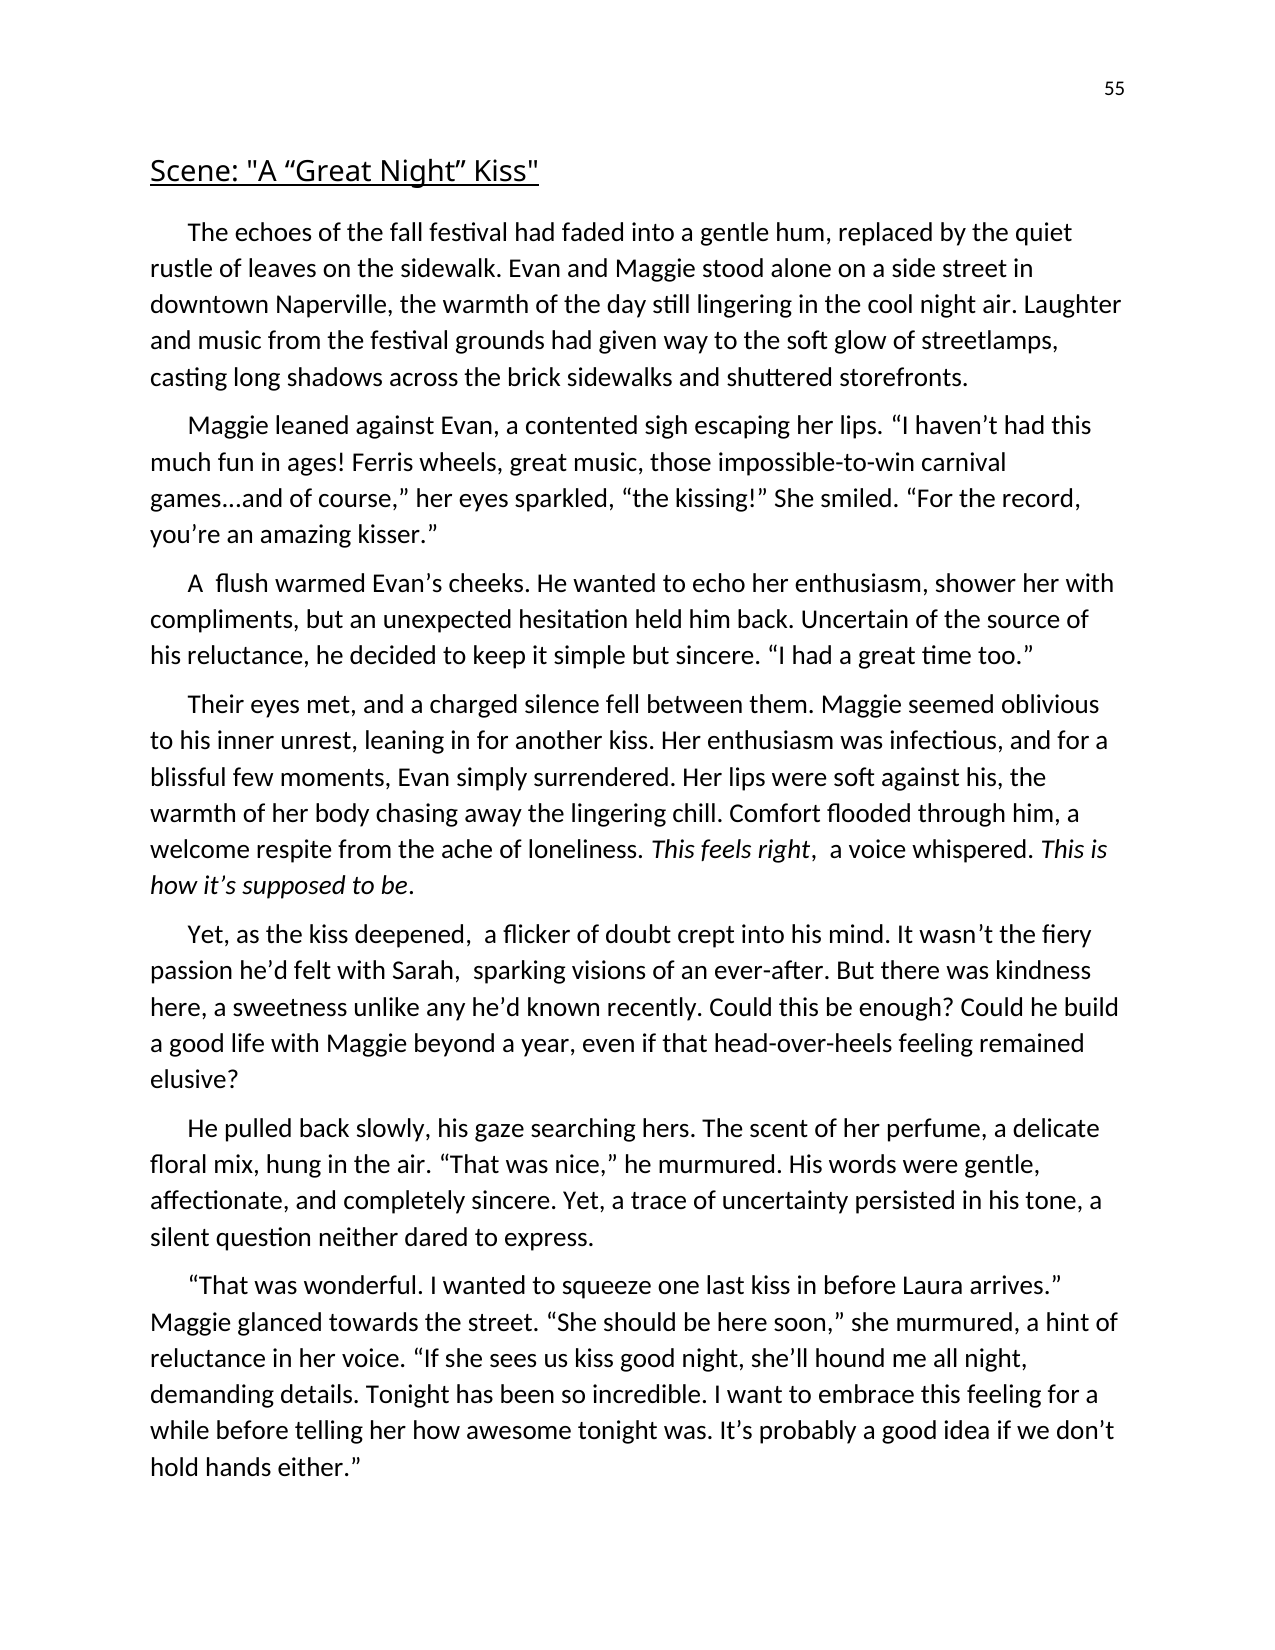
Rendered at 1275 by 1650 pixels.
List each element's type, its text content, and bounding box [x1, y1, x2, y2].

text A flush warmed Evan’s cheeks. He wanted to echo her enthusiasm, shower her with compliments, but an unexpected hesitation held him back. Uncertain of the source of his reluctance, he decided to keep it simple but sincere. “I had a great time too.” [150, 566, 1125, 671]
text He pulled back slowly, his gaze searching hers. The scent of her perfume, a delicate floral mix, hung in the air. “That was nice,” he murmured. His words were gentle, affectionate, and completely sincere. Yet, a trace of uncertainty persisted in his tone, a silent question neither dared to express. [150, 1111, 1125, 1253]
text Yet, as the kiss deepened, a flicker of doubt crept into his mind. It wasn’t the fiery passion he’d felt with Sarah, sparking visions of an ever-after. But there was kindness here, a sweetness unlike any he’d known recently. Could this be enough? Could he build a good life with Maggie beyond a year, even if that head-over-heels feeling remained elusive? [150, 917, 1125, 1095]
text Maggie leaned against Evan, a contented sigh escaping her lips. “I haven’t had this much fun in ages! Ferris wheels, great music, those impossible-to-win carnival games...and of course,” her eyes sparkled, “the kissing!” She smiled. “For the record, you’re an amazing kisser.” [150, 408, 1125, 550]
text Their eyes met, and a charged silence fell between them. Maggie seemed oblivious to his inner unrest, leaning in for another kiss. Her enthusiasm was infectious, and for a blissful few moments, Evan simply surrendered. Her lips were soft against his, the warmth of her body chasing away the lingering chill. Comfort flooded through him, a welcome respite from the ache of loneliness. This feels right, a voice whispered. This is how it’s supposed to be. [150, 687, 1125, 901]
subtitle Scene: "A “Great Night” Kiss" [150, 150, 1125, 190]
text The echoes of the fall festival had faded into a gentle hum, replaced by the quiet rustle of leaves on the sidewalk. Evan and Maggie stood alone on a side street in downtown Naperville, the warmth of the day still lingering in the cool night air. Laughter and music from the festival grounds had given way to the soft glow of streetlamps, casting long shadows across the brick sidewalks and shuttered storefronts. [150, 215, 1125, 393]
text “That was wonderful. I wanted to squeeze one last kiss in before Laura arrives.” Maggie glanced towards the street. “She should be here soon,” she murmured, a hint of reluctance in her voice. “If she sees us kiss good night, she’ll hound me all night, demanding details. Tonight has been so incredible. I want to embrace this feeling for a while before telling her how awesome tonight was. It’s probably a good idea if we don’t hold hands either.” [150, 1268, 1125, 1483]
